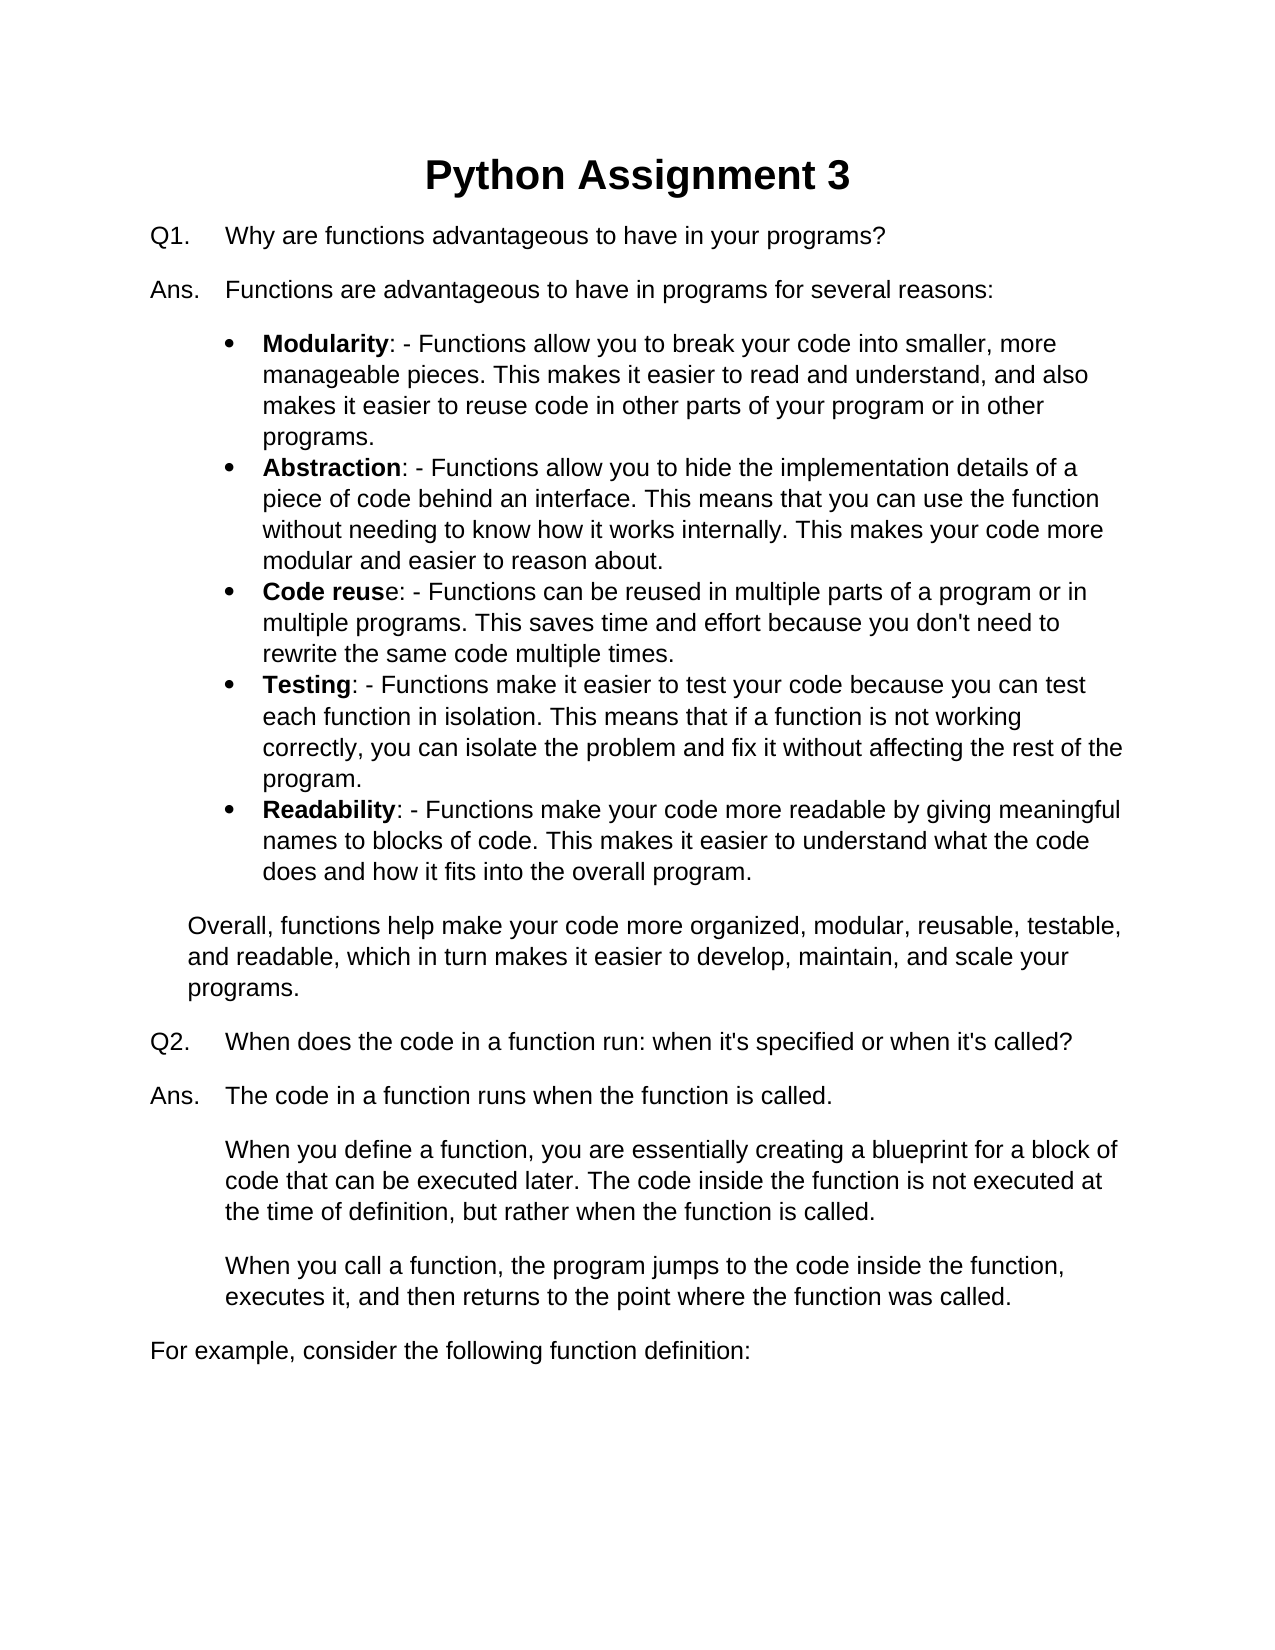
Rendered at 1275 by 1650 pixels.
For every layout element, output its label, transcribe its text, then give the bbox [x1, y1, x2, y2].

text When you define a function, you are essentially creating a blueprint for a block of code that can be executed later. The code inside the function is not executed at the time of definition, but rather when the function is called. [225, 1135, 1125, 1226]
text When you call a function, the program jumps to the code inside the function, executes it, and then returns to the point where the function was called. [225, 1251, 1125, 1311]
text Python Assignment 3 [150, 150, 1125, 198]
list Readability: - Functions make your code more readable by giving meaningful names to blocks of code. This makes it easier to understand what the code does and how it fits into the overall program. [225, 795, 1125, 886]
text For example, consider the following function definition: [150, 1336, 1125, 1365]
list Abstraction: - Functions allow you to hide the implementation details of a piece of code behind an interface. This means that you can use the function without needing to know how it works internally. This makes your code more modular and easier to reason about. [225, 453, 1125, 575]
text Q2. When does the code in a function run: when it's specified or when it's called? [150, 1027, 1125, 1056]
list Code reuse: - Functions can be reused in multiple parts of a program or in multiple programs. This saves time and effort because you don't need to rewrite the same code multiple times. [225, 577, 1125, 668]
text Ans. The code in a function runs when the function is called. [150, 1081, 1125, 1110]
list Modularity: - Functions allow you to break your code into smaller, more manageable pieces. This makes it easier to read and understand, and also makes it easier to reuse code in other parts of your program or in other programs. [225, 329, 1125, 451]
list Testing: - Functions make it easier to test your code because you can test each function in isolation. This means that if a function is not working correctly, you can isolate the problem and fix it without affecting the rest of the program. [225, 671, 1125, 792]
text Overall, functions help make your code more organized, modular, reusable, testable, and readable, which in turn makes it easier to develop, maintain, and scale your programs. [187, 911, 1125, 1002]
text Ans. Functions are advantageous to have in programs for several reasons: [150, 275, 1125, 303]
text Q1. Why are functions advantageous to have in your programs? [150, 221, 1125, 249]
